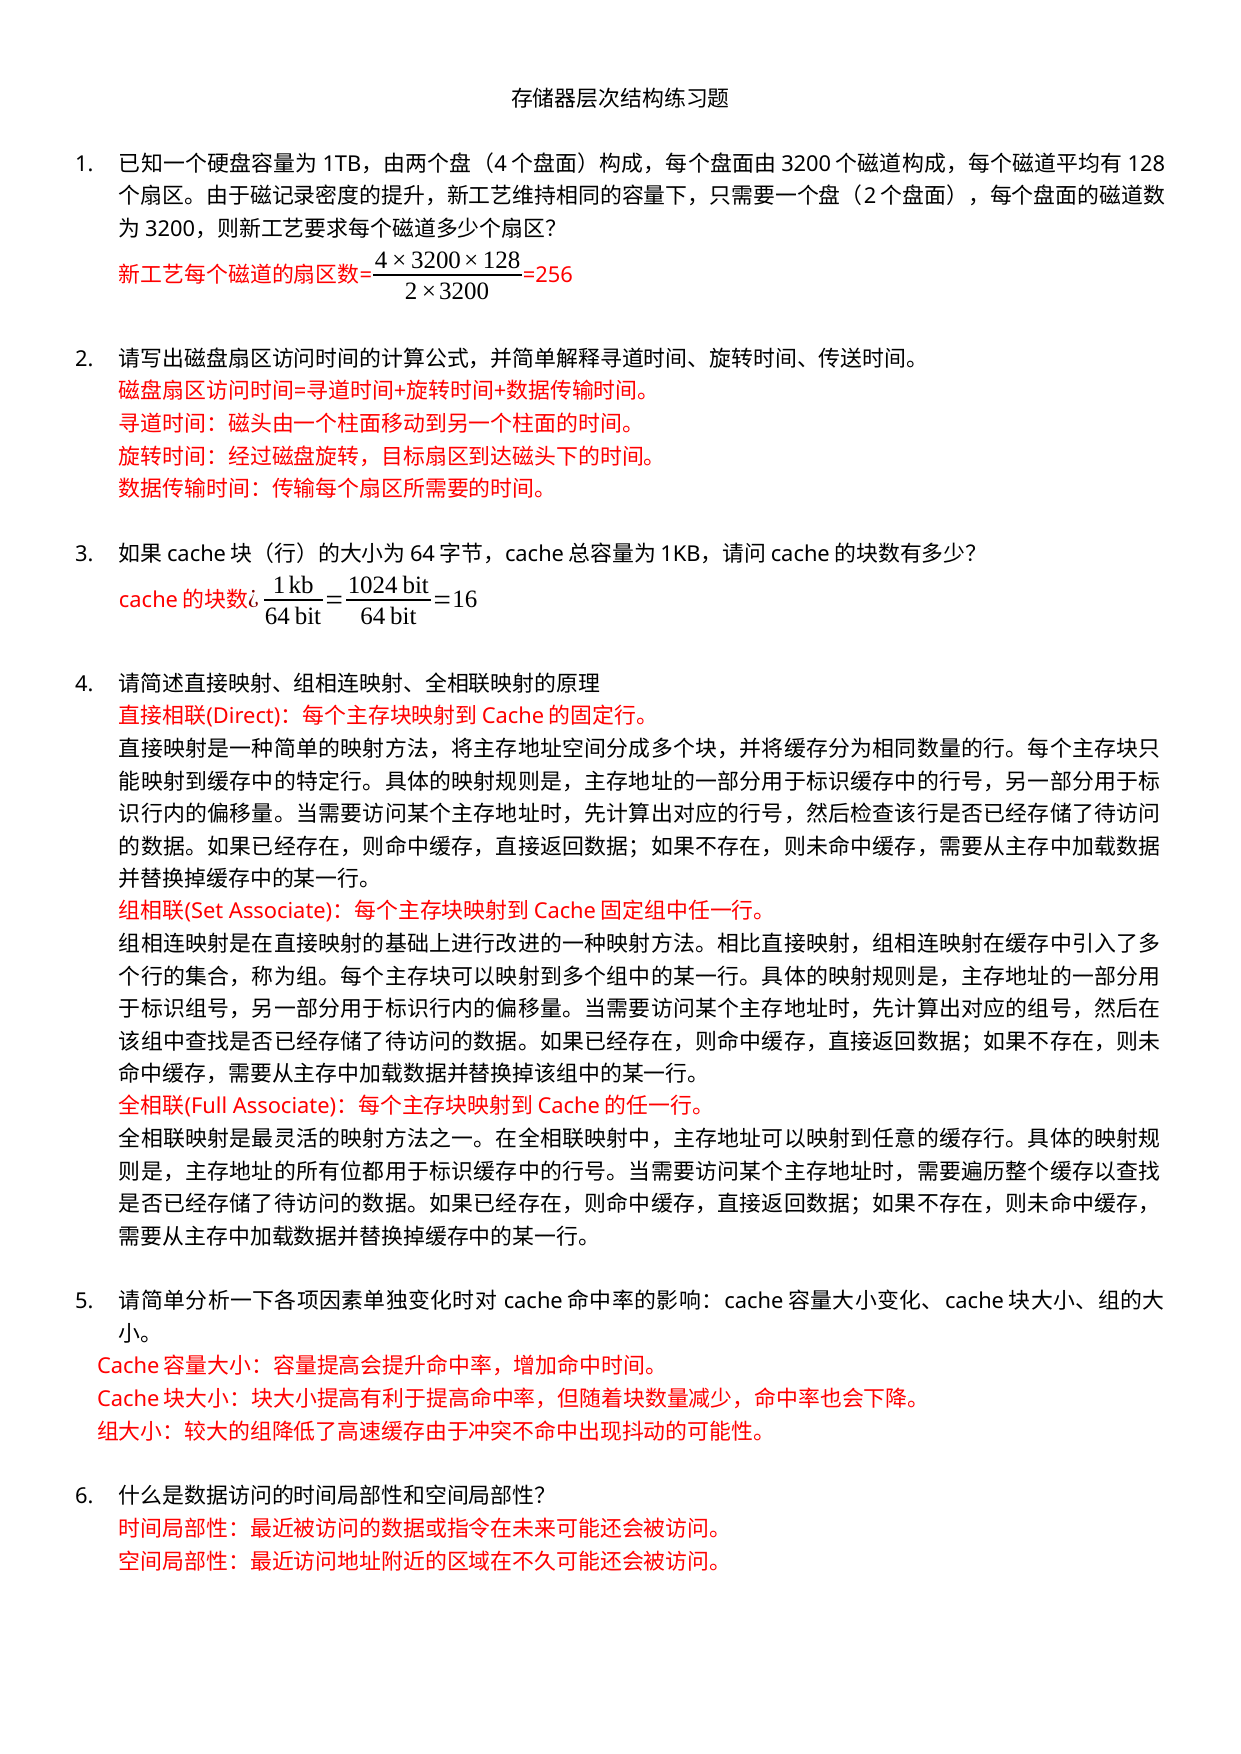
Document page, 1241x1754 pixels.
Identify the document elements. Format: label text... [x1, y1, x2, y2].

text Cache容量大小：容量提高会提升命中率，增加命中时间。 [97, 1348, 1165, 1381]
text cache的块数 [119, 568, 1165, 633]
text 寻道时间：磁头由一个柱面移动到另一个柱面的时间。 [119, 406, 1165, 438]
text 直接相联(Direct)：每个主存块映射到Cache的固定行。 [119, 698, 1165, 731]
list 请简述直接映射、组相连映射、全相联映射的原理 [75, 666, 1165, 698]
text 组大小：较大的组降低了高速缓存由于冲突不命中出现抖动的可能性。 [97, 1413, 1165, 1446]
text 直接映射是一种简单的映射方法，将主存地址空间分成多个块，并将缓存分为相同数量的行。每个主存块只能映射到缓存中的特定行。具体的映射规则是，主存地址的一部分用于标识缓存中的行号，另一部分用于标识行内的偏移量。当需要访问某个主存地址时，先计算出对应的行号，然后检查该行是否已经存储了待访问的数据。如果已经存在，则命中缓存，直接返回数据；如果不存在，则未命中缓存，需要从主存中加载数据并替换掉缓存中的某一行。 [119, 731, 1165, 893]
text 新工艺每个磁道的扇区数==256 [75, 243, 1165, 308]
list 请简单分析一下各项因素单独变化时对cache命中率的影响：cache容量大小变化、cache块大小、组的大小。 [75, 1283, 1165, 1348]
text 存储器层次结构练习题 [75, 81, 1165, 113]
text 组相连映射是在直接映射的基础上进行改进的一种映射方法。相比直接映射，组相连映射在缓存中引入了多个行的集合，称为组。每个主存块可以映射到多个组中的某一行。具体的映射规则是，主存地址的一部分用于标识组号，另一部分用于标识行内的偏移量。当需要访问某个主存地址时，先计算出对应的组号，然后在该组中查找是否已经存储了待访问的数据。如果已经存在，则命中缓存，直接返回数据；如果不存在，则未命中缓存，需要从主存中加载数据并替换掉该组中的某一行。 [119, 926, 1165, 1088]
text 全相联映射是最灵活的映射方法之一。在全相联映射中，主存地址可以映射到任意的缓存行。具体的映射规则是，主存地址的所有位都用于标识缓存中的行号。当需要访问某个主存地址时，需要遍历整个缓存以查找是否已经存储了待访问的数据。如果已经存在，则命中缓存，直接返回数据；如果不存在，则未命中缓存，需要从主存中加载数据并替换掉缓存中的某一行。 [119, 1121, 1165, 1251]
text 空间局部性：最近访问地址附近的区域在不久可能还会被访问。 [119, 1543, 1165, 1576]
text 数据传输时间：传输每个扇区所需要的时间。 [119, 471, 1165, 503]
text Cache块大小：块大小提高有利于提高命中率，但随着块数量减少，命中率也会下降。 [97, 1381, 1165, 1413]
text 组相联(Set Associate)：每个主存块映射到Cache固定组中任一行。 [119, 893, 1165, 926]
list 如果cache块（行）的大小为64字节，cache总容量为1KB，请问cache的块数有多少？ [75, 536, 1165, 568]
list 已知一个硬盘容量为1TB，由两个盘（4个盘面）构成，每个盘面由3200个磁道构成，每个磁道平均有128个扇区。由于磁记录密度的提升，新工艺维持相同的容量下，只需要一个盘（2个盘面），每个盘面的磁道数为3200，则新工艺要求每个磁道多少个扇区？ [75, 146, 1165, 243]
list 请写出磁盘扇区访问时间的计算公式，并简单解释寻道时间、旋转时间、传送时间。 [75, 341, 1165, 373]
text 磁盘扇区访问时间=寻道时间+旋转时间+数据传输时间。 [119, 373, 1165, 406]
text 时间局部性：最近被访问的数据或指令在未来可能还会被访问。 [119, 1511, 1165, 1543]
text 旋转时间：经过磁盘旋转，目标扇区到达磁头下的时间。 [119, 438, 1165, 471]
list 什么是数据访问的时间局部性和空间局部性？ [75, 1478, 1165, 1511]
text 全相联(Full Associate)：每个主存块映射到Cache的任一行。 [119, 1088, 1165, 1121]
